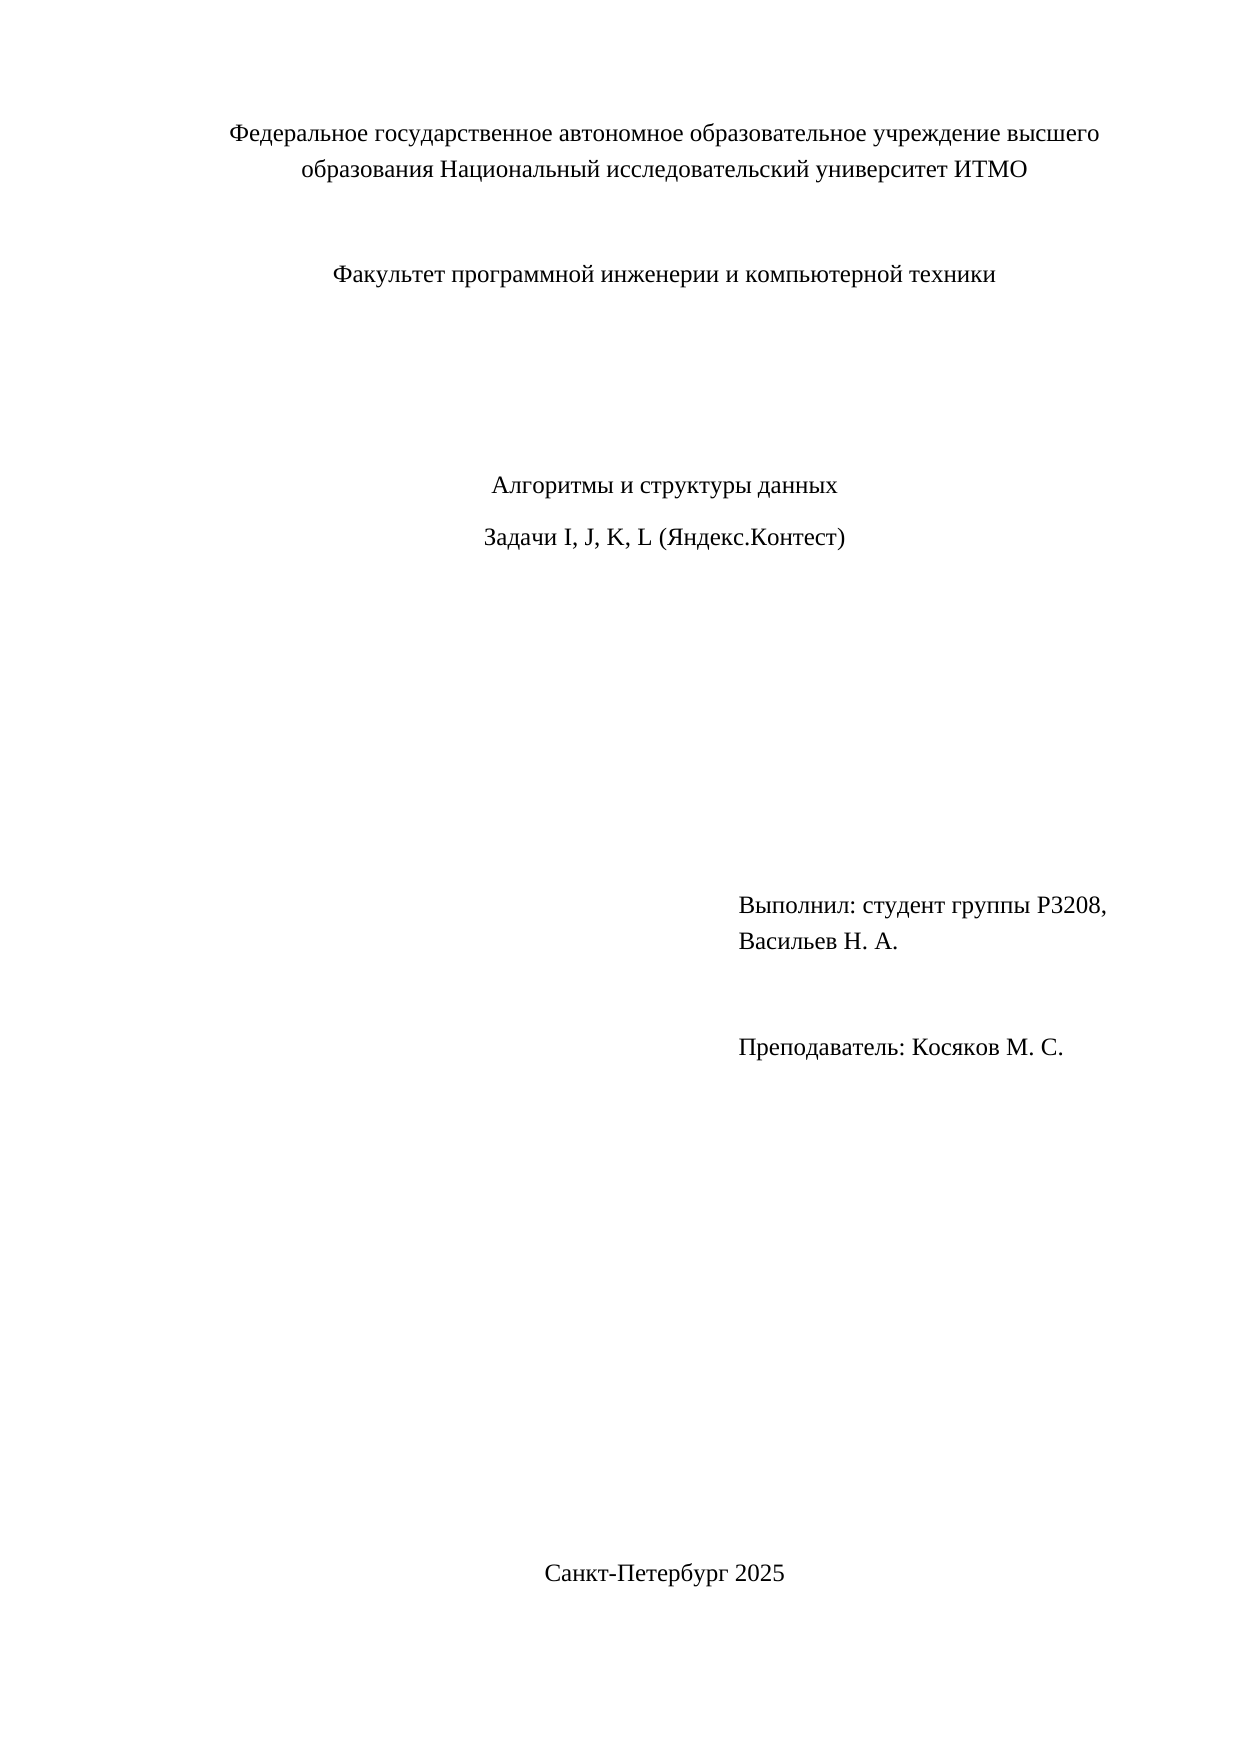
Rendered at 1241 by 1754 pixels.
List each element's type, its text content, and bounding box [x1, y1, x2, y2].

text Федеральное государственное автономное образовательное учреждение высшего образования Национальный исследовательский университет ИТМО [177, 118, 1152, 183]
text Алгоритмы и структуры данных [177, 470, 1152, 498]
text Выполнил: студент группы P3208, Васильев Н. А. [738, 891, 1152, 955]
text Задачи I, J, K, L (Яндекс.Контест) [177, 522, 1152, 551]
text Санкт-Петербург 2025 [177, 1558, 1152, 1586]
text Преподаватель: Косяков М. С. [738, 1032, 1152, 1060]
text Факультет программной инженерии и компьютерной техники [177, 259, 1152, 288]
